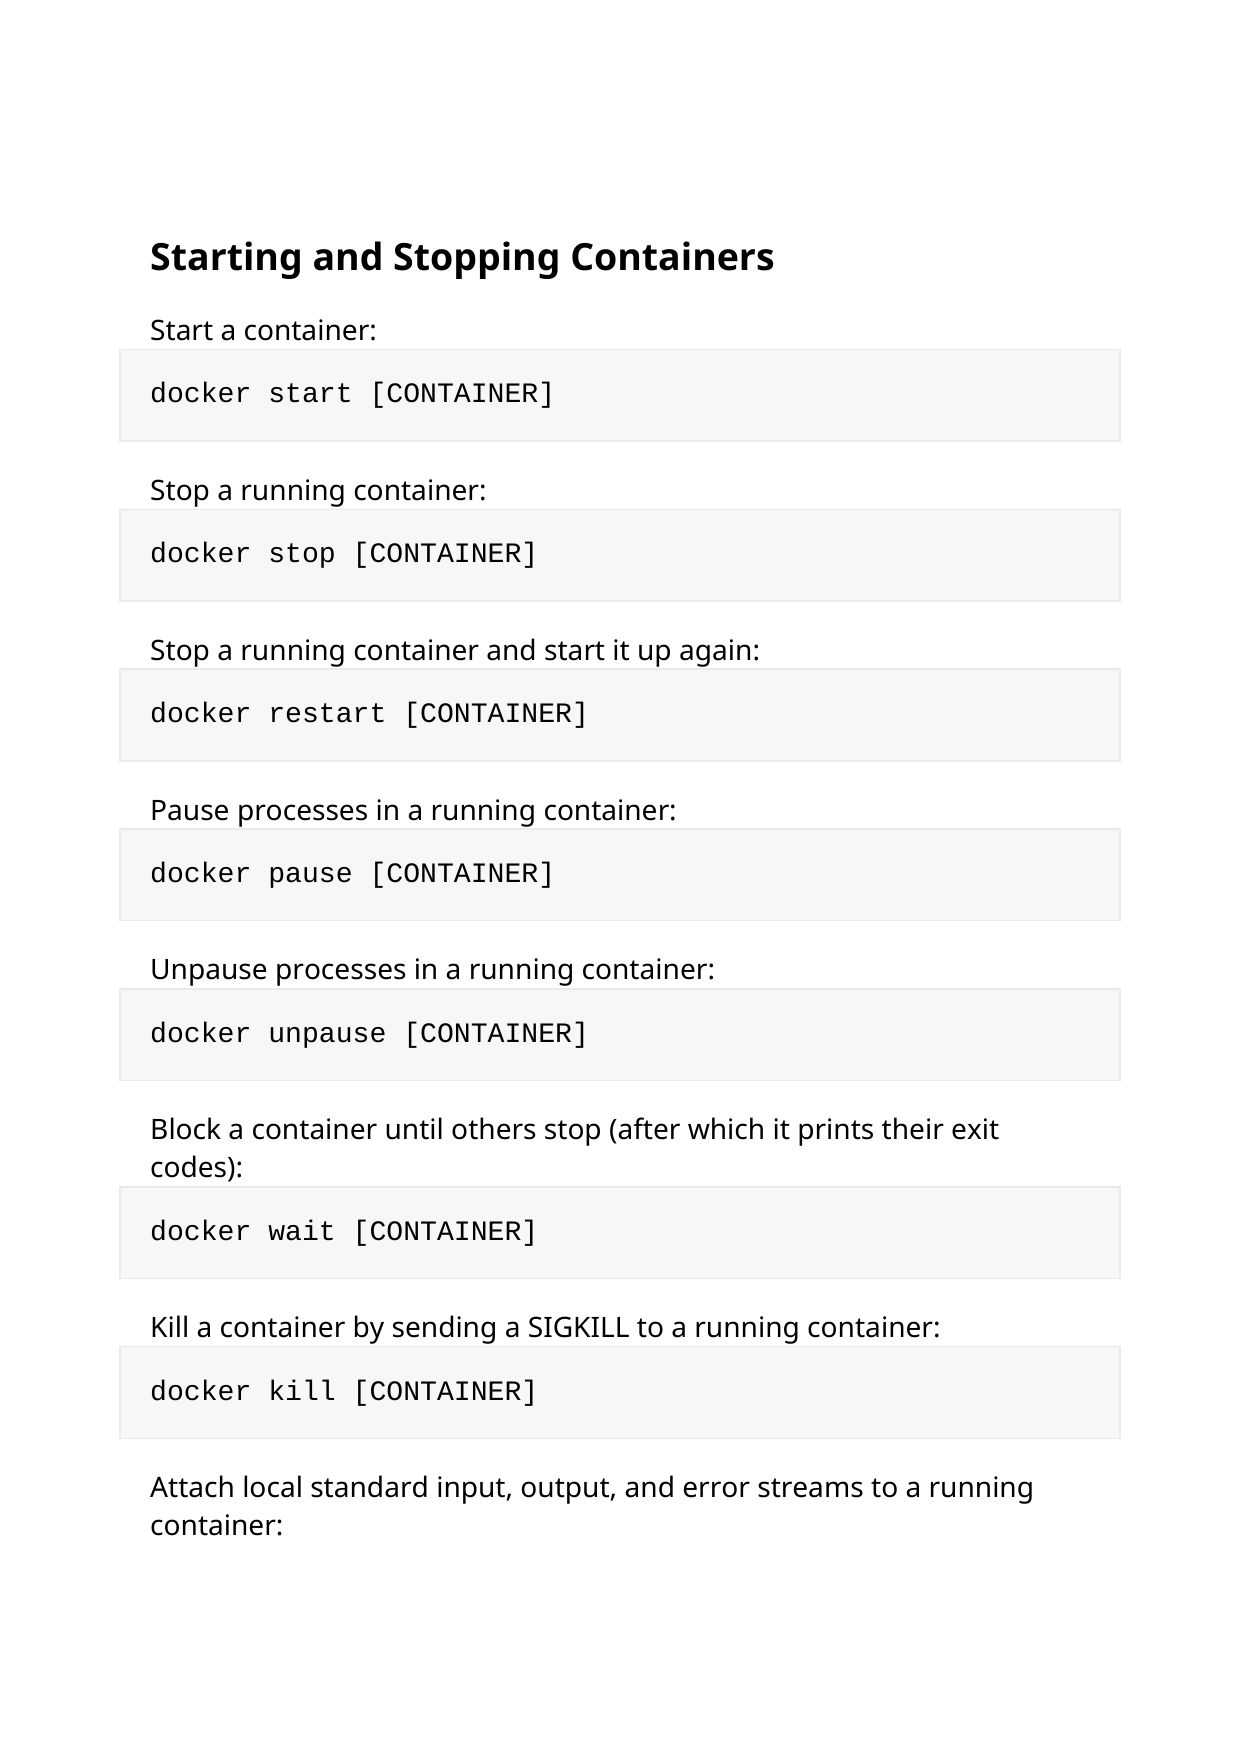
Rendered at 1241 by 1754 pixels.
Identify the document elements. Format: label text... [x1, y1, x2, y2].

text docker start [CONTAINER] [121, 350, 1119, 440]
text Stop a running container and start it up again: [150, 630, 1090, 668]
text docker stop [CONTAINER] [121, 510, 1119, 600]
text Unpause processes in a running container: [150, 949, 1090, 988]
text docker kill [CONTAINER] [121, 1347, 1119, 1438]
text docker unpause [CONTAINER] [121, 990, 1119, 1080]
text Start a container: [150, 310, 1090, 349]
text docker pause [CONTAINER] [121, 830, 1119, 920]
text Kill a container by sending a SIGKILL to a running container: [150, 1307, 1090, 1346]
text Attach local standard input, output, and error streams to a running container: [150, 1467, 1090, 1544]
text Stop a running container: [150, 470, 1090, 508]
text Starting and Stopping Containers [150, 230, 1090, 281]
text docker restart [CONTAINER] [121, 670, 1119, 760]
text Block a container until others stop (after which it prints their exit codes): [150, 1109, 1090, 1186]
text Pause processes in a running container: [150, 790, 1090, 828]
text docker wait [CONTAINER] [121, 1188, 1119, 1278]
